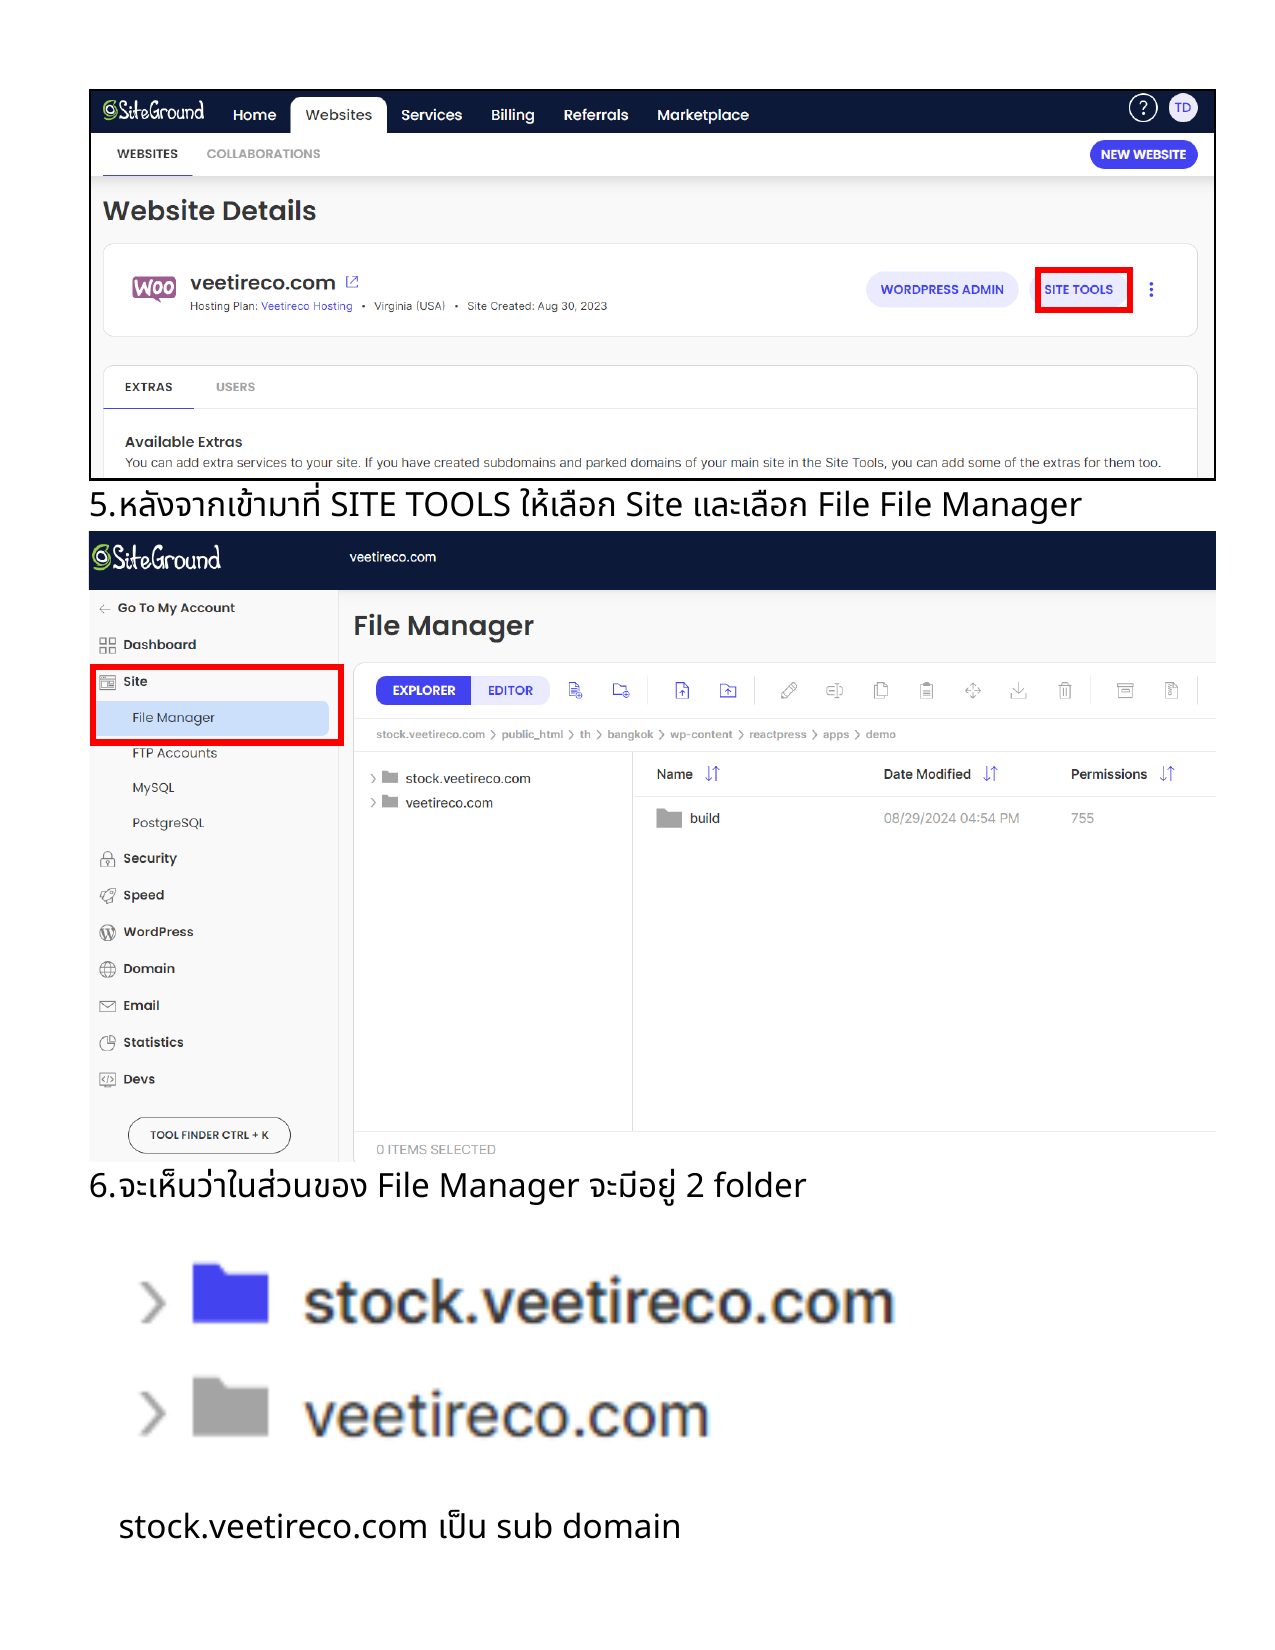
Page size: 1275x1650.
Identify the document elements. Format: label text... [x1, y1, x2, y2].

list stock.veetireco.com เป็น sub domain [118, 1503, 1216, 1553]
picture [88, 1212, 1204, 1503]
picture [88, 531, 1216, 1162]
picture [91, 91, 1214, 478]
list หลังจากเข้ามาที่ SITE TOOLS ให้เลือก Site และเลือก File File Manager [89, 481, 1216, 531]
list จะเห็นว่าในส่วนของ File Manager จะมีอยู่ 2 folder [89, 1162, 1216, 1212]
